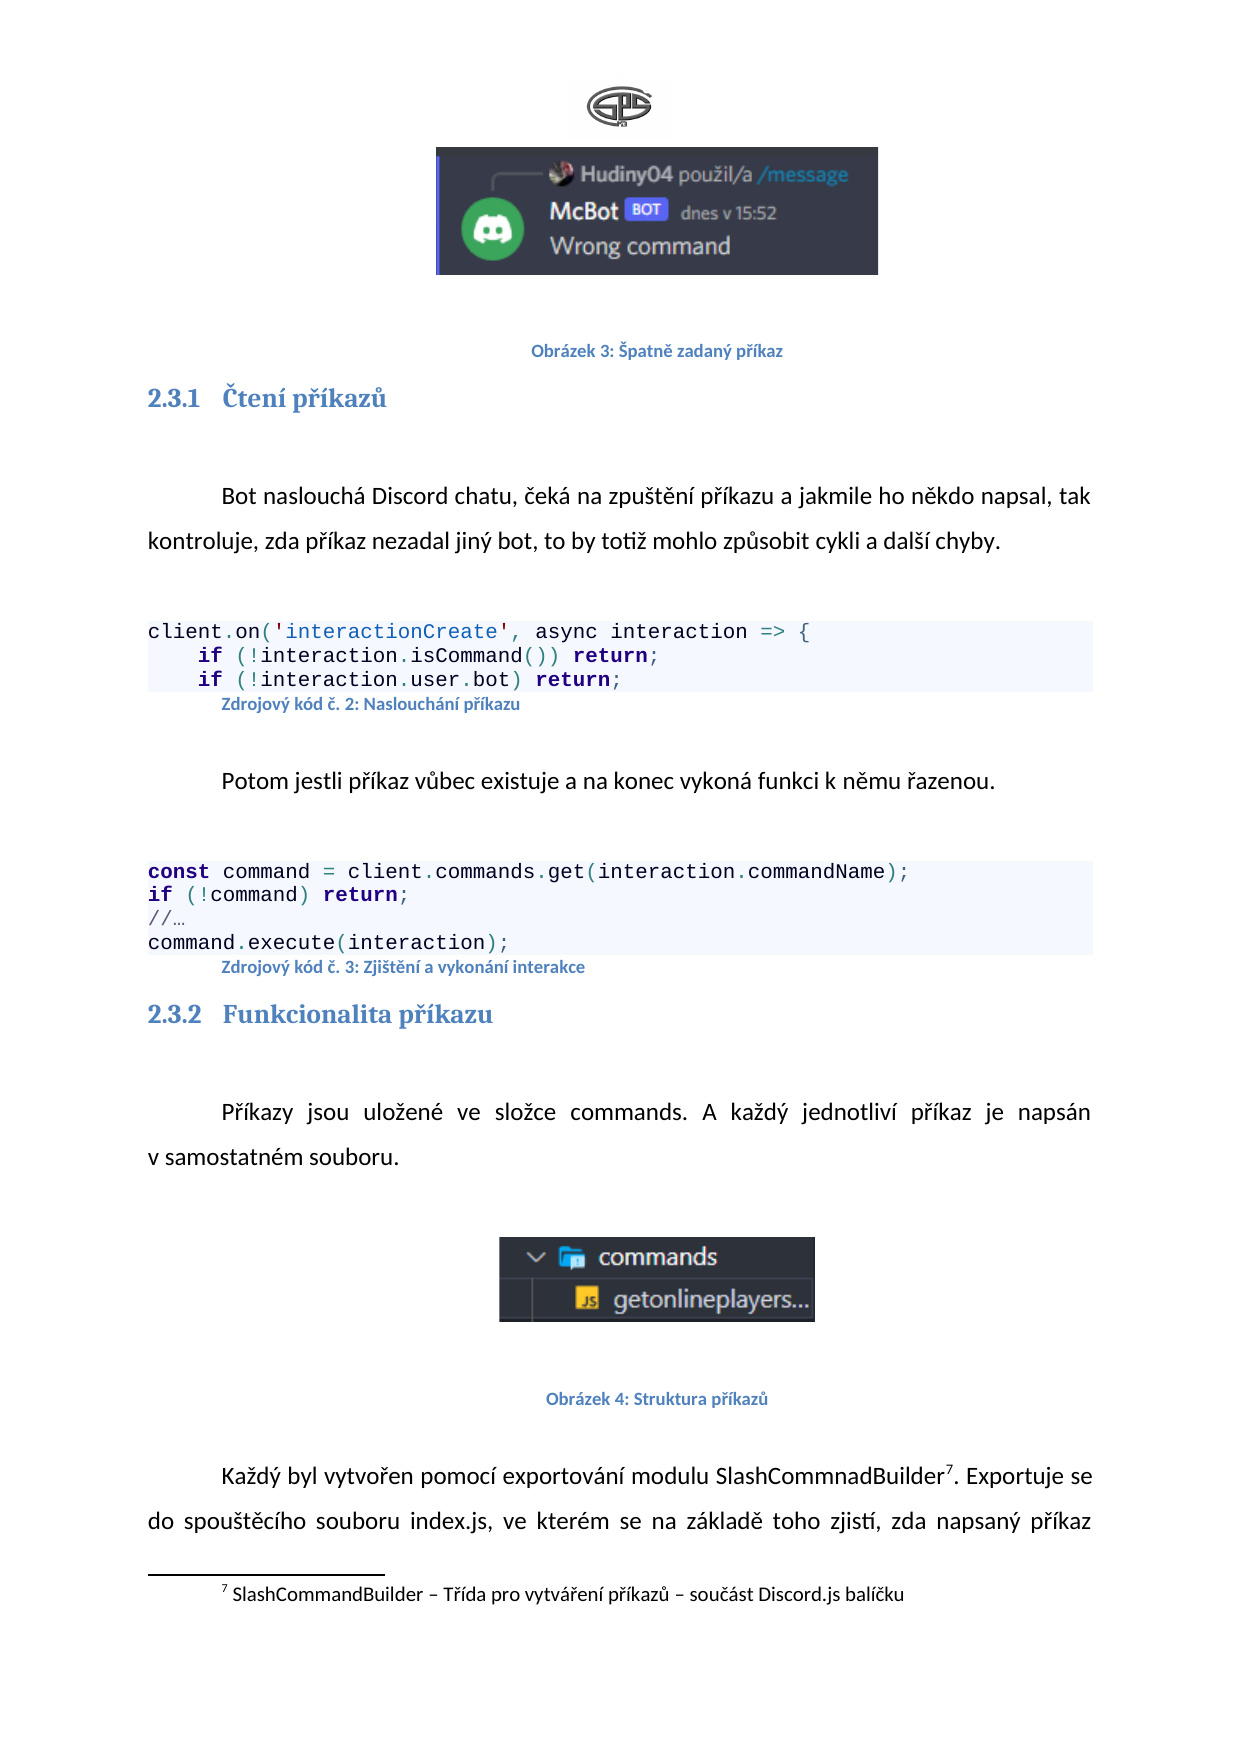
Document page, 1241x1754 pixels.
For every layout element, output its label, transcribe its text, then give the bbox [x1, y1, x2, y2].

picture [567, 73, 673, 140]
subtitle Funkcionalita příkazu [148, 999, 1093, 1030]
text Bot naslouchá Discord chatu, čeká na zpuštění příkazu a jakmile ho někdo napsal, tak kontroluje, zda příkaz nezadal jiný bot, to by totiž mohlo způsobit cykli a další chyby. [148, 480, 1093, 556]
picture [499, 1237, 815, 1322]
subtitle Čtení příkazů [148, 383, 1093, 414]
picture [436, 147, 879, 275]
text if (!interaction.user.bot) return; [148, 668, 1093, 692]
text if (!command) return; [148, 884, 1093, 908]
text if (!interaction.isCommand()) return; [148, 645, 1093, 668]
text client.on('interactionCreate', async interaction => { [148, 621, 1093, 645]
text //… [148, 908, 1093, 932]
text const command = client.commands.get(interaction.commandName); [148, 861, 1093, 884]
text Příkazy jsou uložené ve složce commands. A každý jednotliví příkaz je napsán v samostatném souboru. [148, 1096, 1093, 1172]
text Potom jestli příkaz vůbec existuje a na konec vykoná funkci k němu řazenou. [148, 765, 1093, 796]
text command.execute(interaction); [148, 932, 1093, 955]
